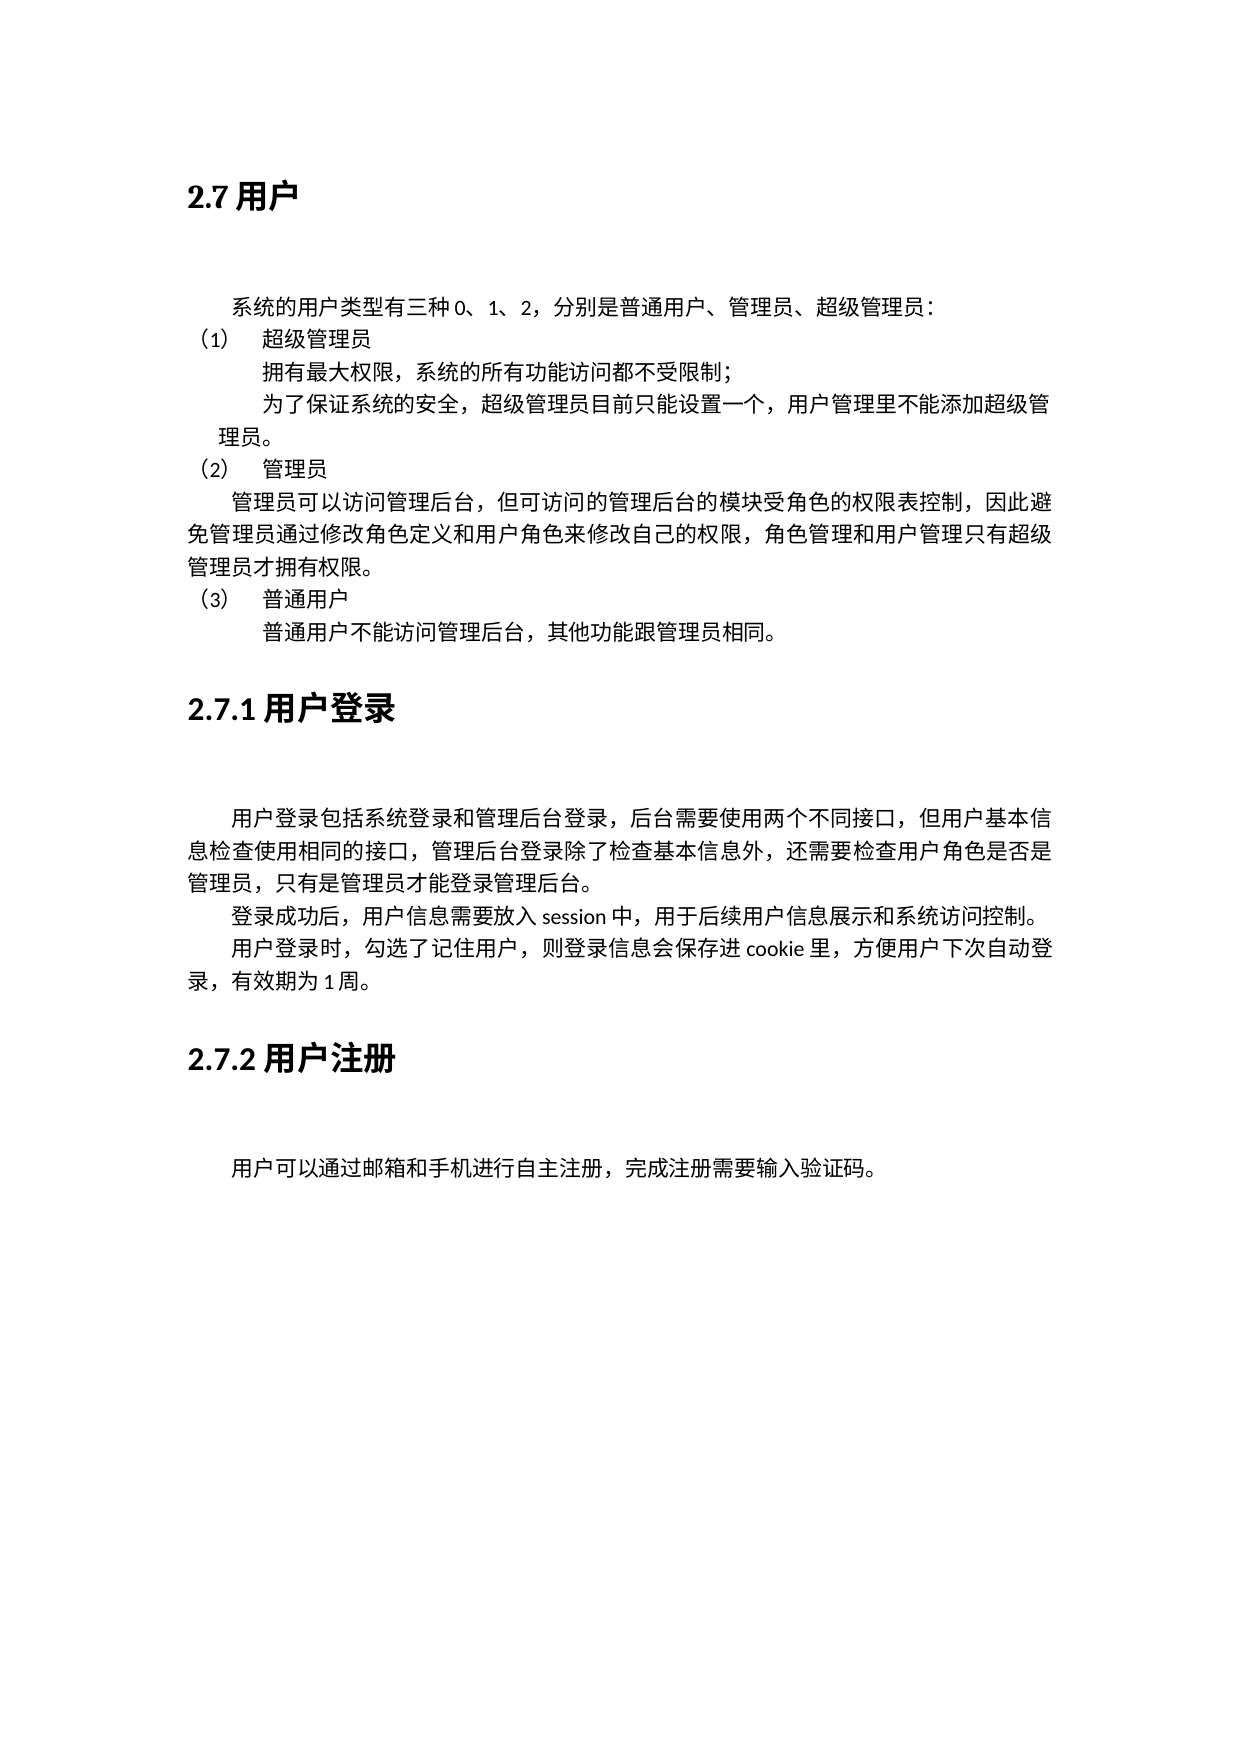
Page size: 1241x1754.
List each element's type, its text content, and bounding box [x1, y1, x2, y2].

subtitle 2.7用户 [187, 162, 1053, 227]
subtitle 2.7.1 用户登录 [187, 674, 1053, 739]
text 用户登录时，勾选了记住用户，则登录信息会保存进cookie里，方便用户下次自动登录，有效期为1周。 [187, 931, 1053, 996]
subtitle 2.7.2 用户注册 [187, 1023, 1053, 1088]
text 用户登录包括系统登录和管理后台登录，后台需要使用两个不同接口，但用户基本信息检查使用相同的接口，管理后台登录除了检查基本信息外，还需要检查用户角色是否是管理员，只有是管理员才能登录管理后台。 [187, 801, 1053, 898]
list 超级管理员 [187, 322, 1053, 354]
text 系统的用户类型有三种0、1、2，分别是普通用户、管理员、超级管理员： [187, 289, 1053, 322]
text 管理员可以访问管理后台，但可访问的管理后台的模块受角色的权限表控制，因此避免管理员通过修改角色定义和用户角色来修改自己的权限，角色管理和用户管理只有超级管理员才拥有权限。 [187, 484, 1053, 582]
list 普通用户 [187, 582, 1053, 614]
text 为了保证系统的安全，超级管理员目前只能设置一个，用户管理里不能添加超级管理员。 [219, 387, 1053, 452]
list 普通用户不能访问管理后台，其他功能跟管理员相同。 [262, 614, 1053, 647]
list 拥有最大权限，系统的所有功能访问都不受限制； [262, 354, 1053, 387]
list 管理员 [187, 452, 1053, 484]
text 登录成功后，用户信息需要放入session中，用于后续用户信息展示和系统访问控制。 [187, 898, 1053, 931]
text 用户可以通过邮箱和手机进行自主注册，完成注册需要输入验证码。 [187, 1150, 1053, 1183]
